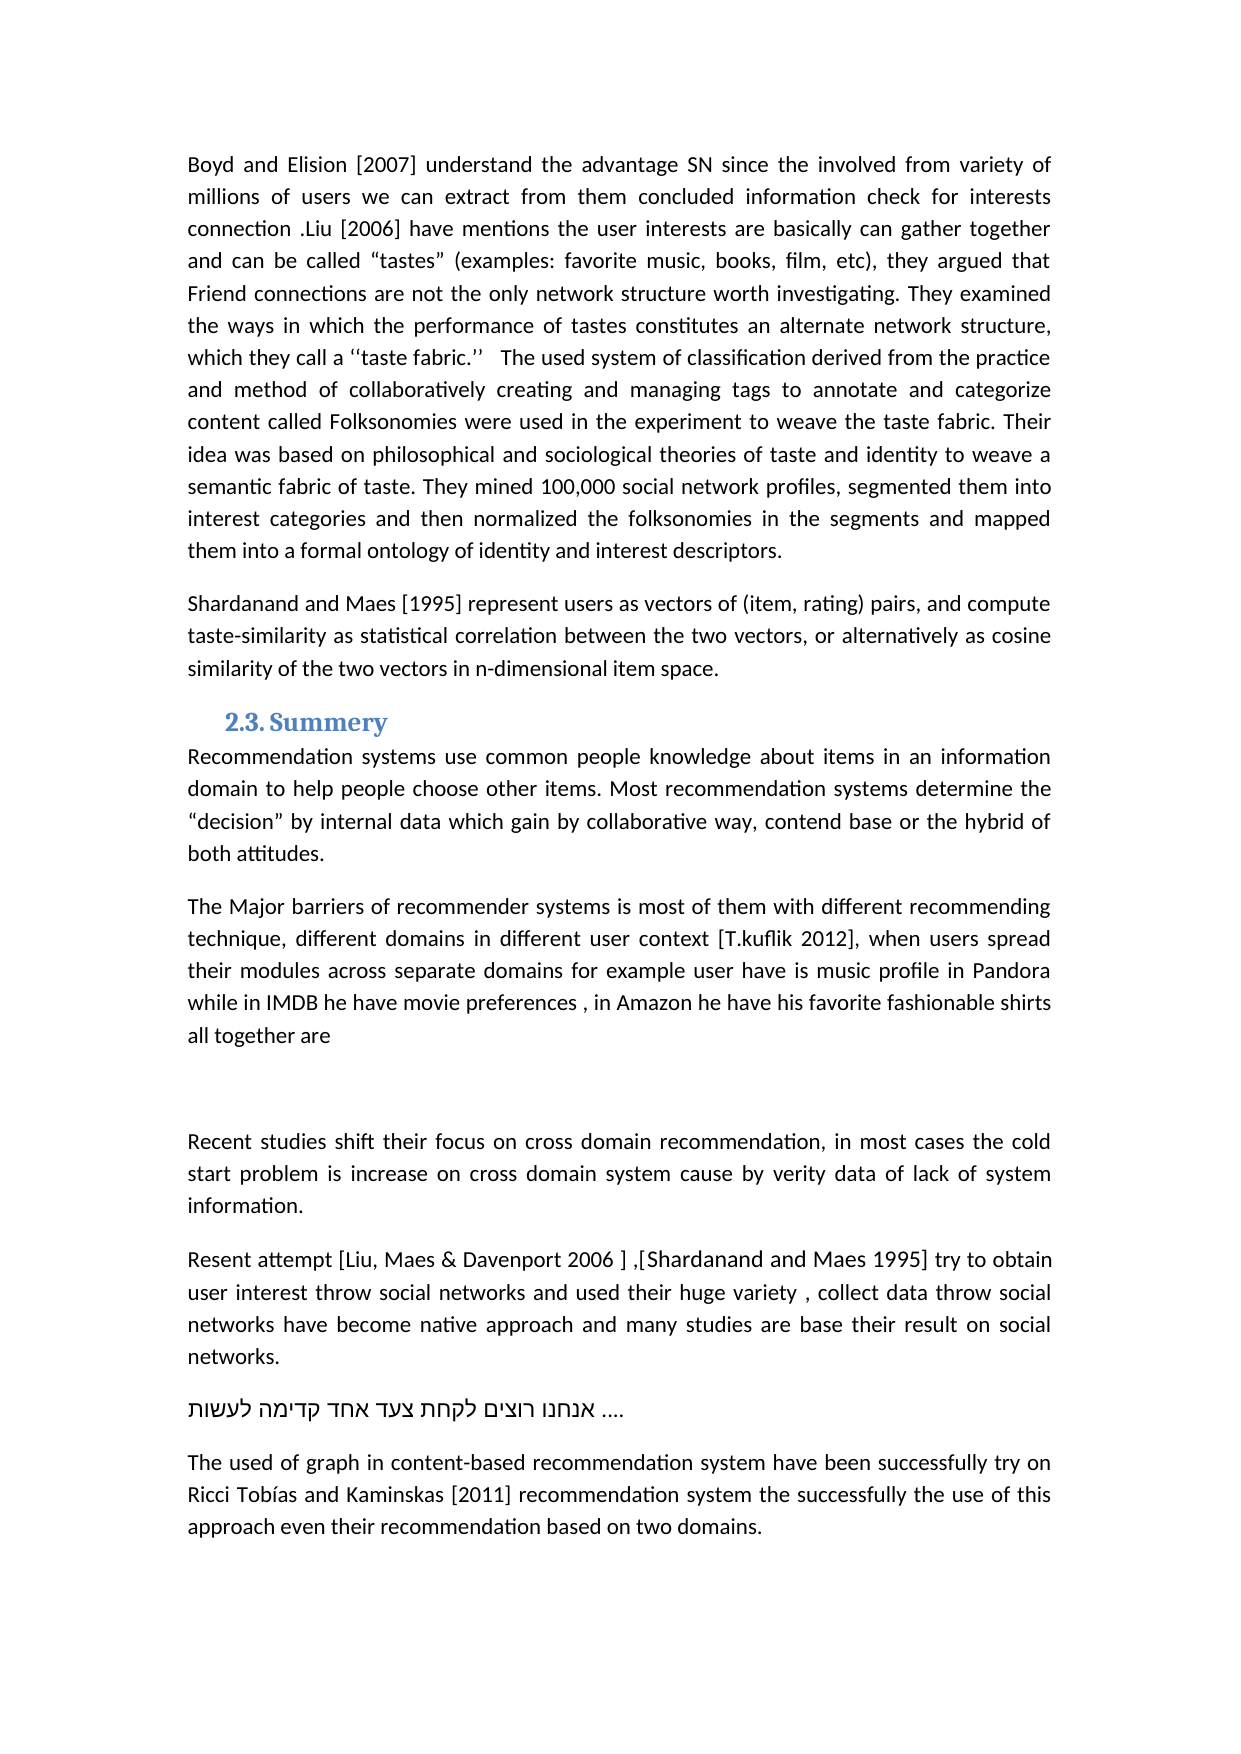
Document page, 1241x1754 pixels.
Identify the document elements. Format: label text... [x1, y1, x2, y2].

text Recommendation systems use common people knowledge about items in an information domain to help people choose other items. Most recommendation systems determine the “decision” by internal data which gain by collaborative way, contend base or the hybrid of both attitudes. [187, 742, 1053, 867]
text Shardanand and Maes [1995] represent users as vectors of (item, rating) pairs, and compute taste-similarity as statistical correlation between the two vectors, or alternatively as cosine similarity of the two vectors in n-dimensional item space. [187, 589, 1053, 682]
text Resent attempt Liu, Maes & Davenport2006] ,Shardanand and Maes1995] try to obtain user interest throw social networks and used their huge variety , collect data throw social networks have become native approach and many studies are base their result on social networks. [187, 1244, 1053, 1370]
text Recent studies shift their focus on cross domain recommendation, in most cases the cold start problem is increase on cross domain system cause by verity data of lack of system information. [187, 1127, 1053, 1219]
text The used of graph in content-based recommendation system have been on Ricci Tobías and Kaminskas [2011 system the successfully the use of this approach even their recommendation based on two domains. [187, 1448, 1053, 1540]
subtitle Summery [225, 707, 1053, 738]
